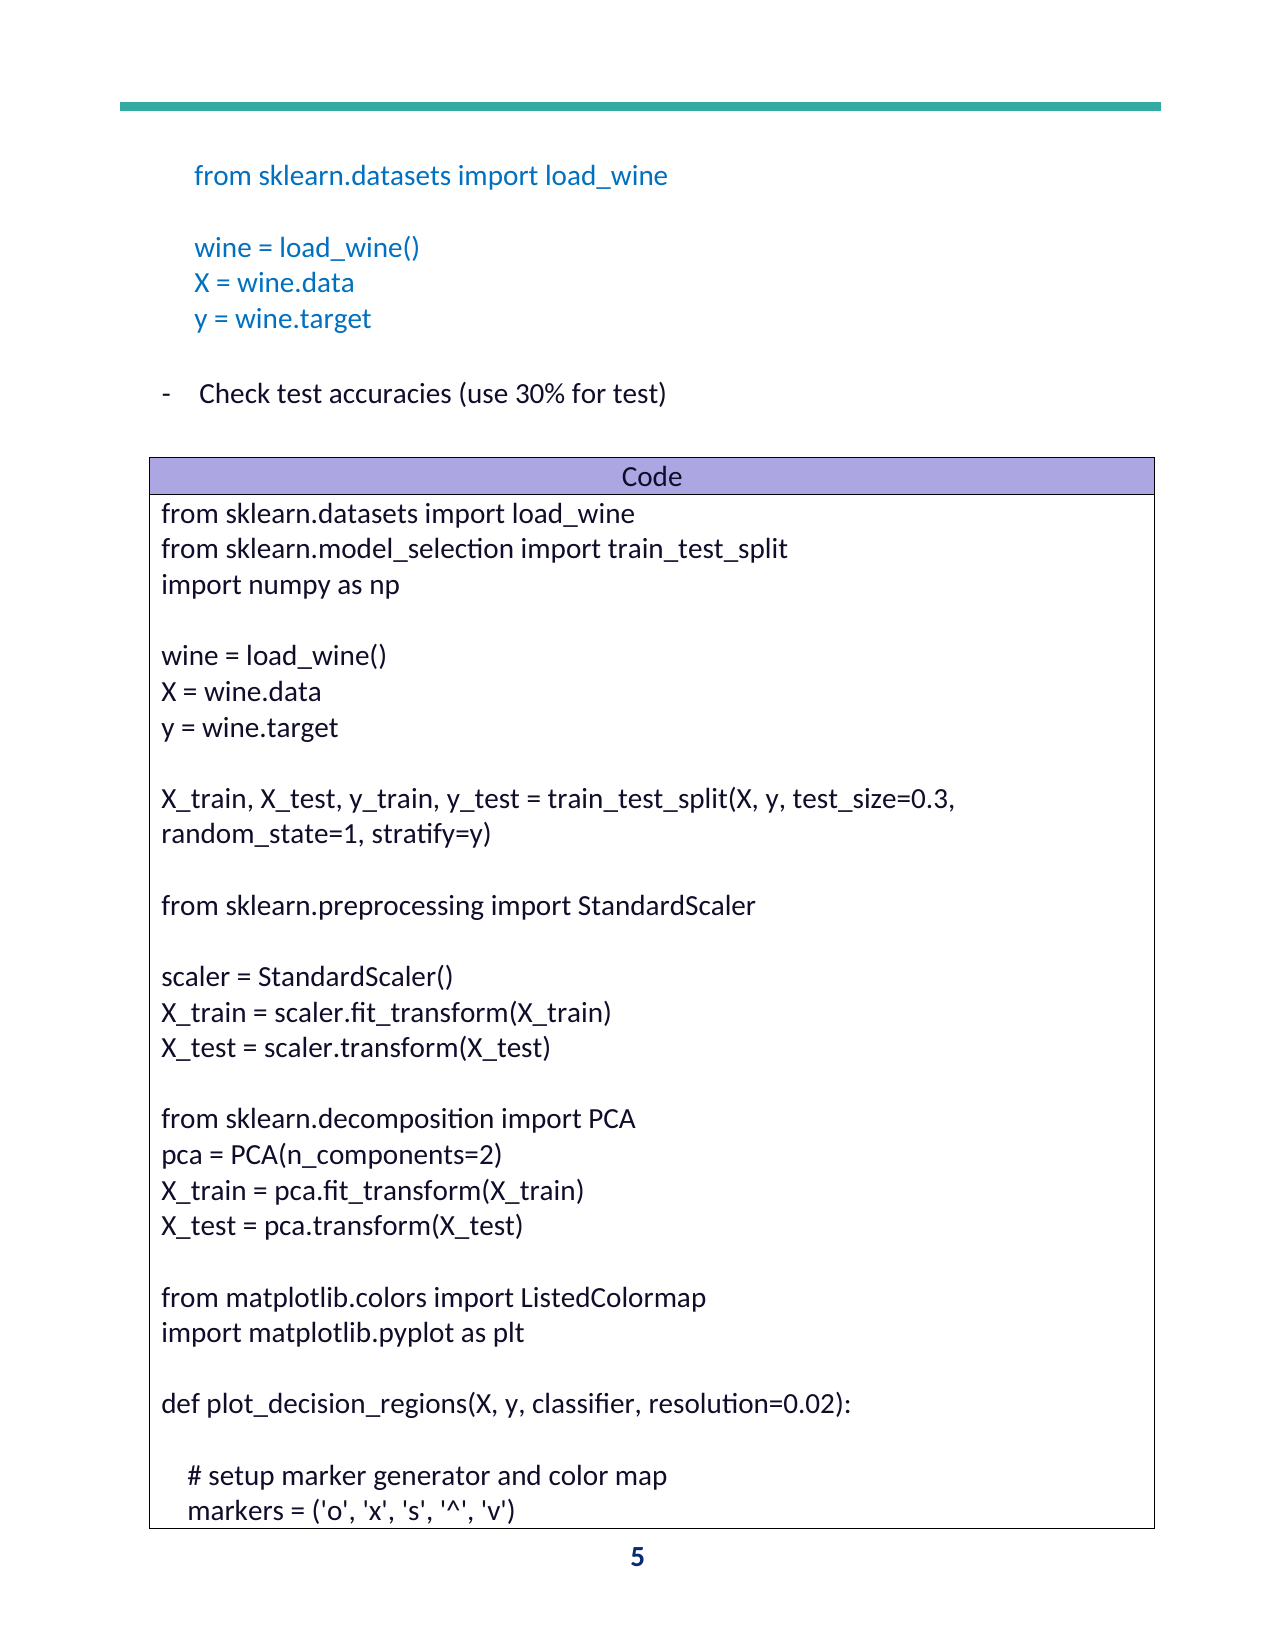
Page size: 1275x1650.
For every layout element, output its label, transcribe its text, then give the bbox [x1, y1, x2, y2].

text wine = load_wine() [194, 229, 1155, 264]
list Check test accuracies (use 30% for test) [162, 375, 1155, 411]
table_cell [150, 495, 1154, 1528]
text from sklearn.datasets import load_wine [194, 157, 1155, 193]
text y = wine.target [194, 300, 1155, 336]
text X = wine.data [194, 264, 1155, 300]
table_header Code [150, 458, 1154, 494]
